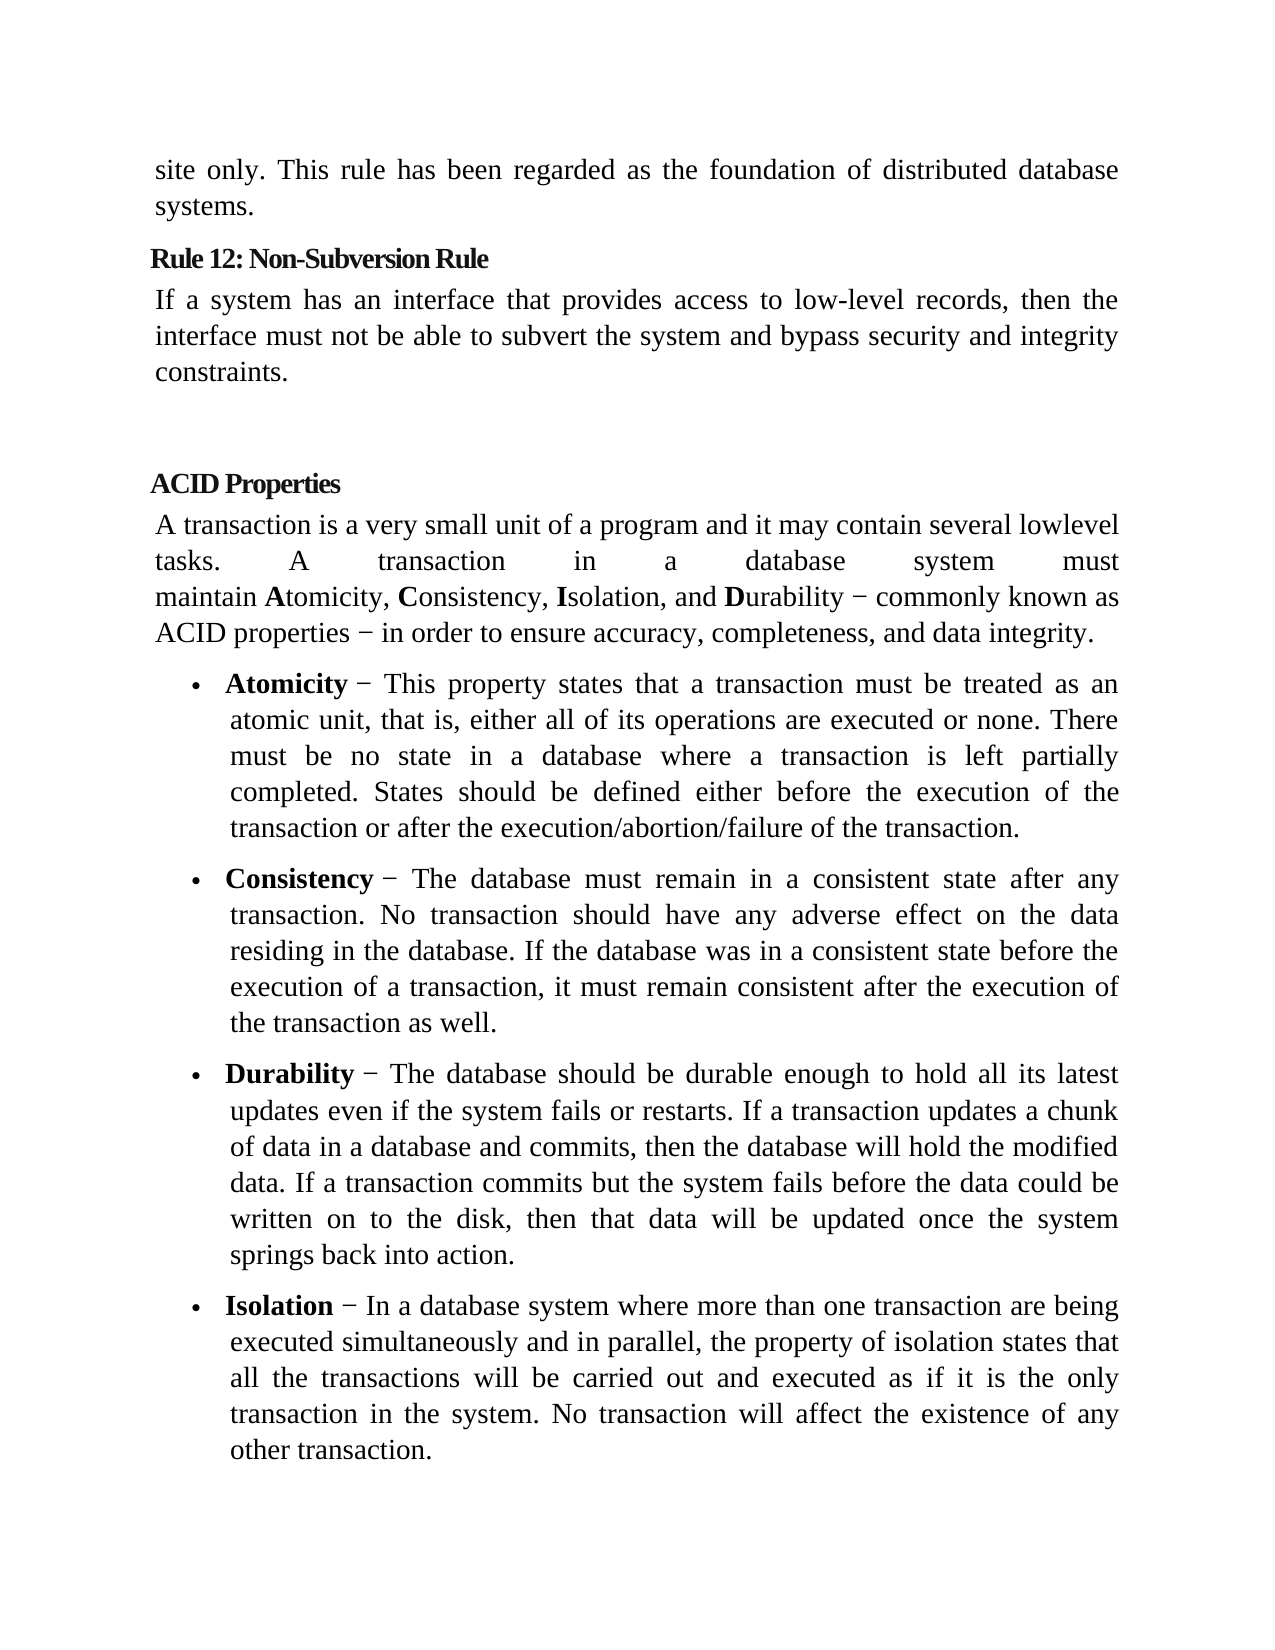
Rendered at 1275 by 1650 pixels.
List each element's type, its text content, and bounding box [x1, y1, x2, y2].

list Durability − The database should be durable enough to hold all its latest updates even if the system fails or restarts. If a transaction updates a chunk of data in a database and commits, then the database will hold the modified data. If a transaction commits but the system fails before the data could be written on to the disk, then that data will be updated once the system springs back into action. [192, 1054, 1120, 1270]
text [155, 150, 1120, 222]
subtitle Rule 12: Non-Subversion Rule [150, 237, 1120, 274]
list Isolation − In a database system where more than one transaction are being executed simultaneously and in parallel, the property of isolation states that all the transactions will be carried out and executed as if it is the only transaction in the system. No transaction will affect the existence of any other transaction. [192, 1285, 1120, 1466]
list Consistency − The database must remain in a consistent state after any transaction. No transaction should have any adverse effect on the data residing in the database. If the database was in a consistent state before the execution of a transaction, it must remain consistent after the execution of the transaction as well. [192, 859, 1120, 1039]
text A transaction is a very small unit of a program and it may contain several lowlevel tasks. A transaction in a database system must maintain Atomicity, Consistency, Isolation, and Durability − commonly known as ACID properties − in order to ensure accuracy, completeness, and data integrity. [155, 504, 1120, 649]
text If a system has an interface that provides access to low-level records, then the interface must not be able to subvert the system and bypass security and integrity constraints. [155, 279, 1120, 388]
text ACID Properties [150, 462, 1120, 499]
list Atomicity − This property states that a transaction must be treated as an atomic unit, that is, either all of its operations are executed or none. There must be no state in a database where a transaction is left partially completed. States should be defined either before the execution of the transaction or after the execution/abortion/failure of the transaction. [192, 664, 1120, 844]
